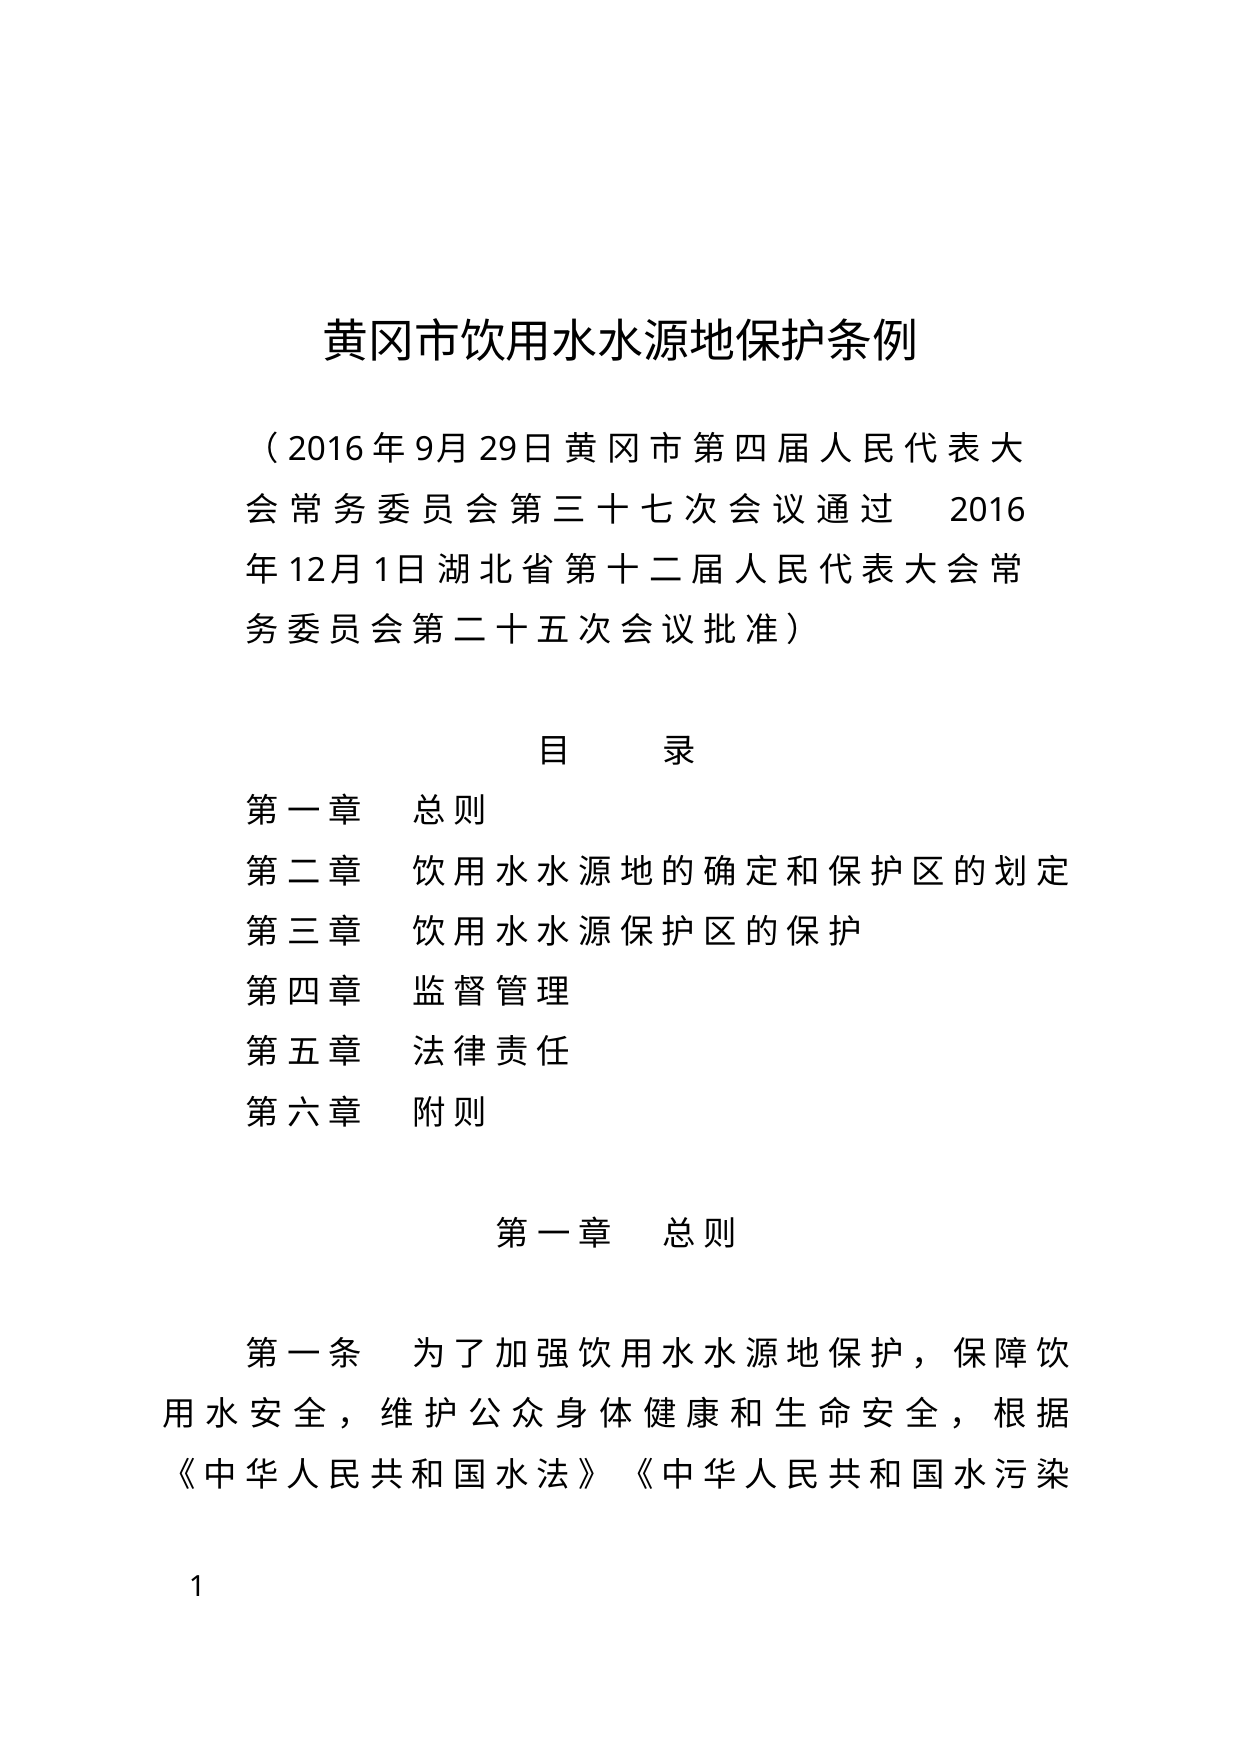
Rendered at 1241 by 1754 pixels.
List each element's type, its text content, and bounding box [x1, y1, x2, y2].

text 目 录 [162, 718, 1078, 778]
text 黄冈市饮用水水源地保护条例 [162, 304, 1078, 371]
text （2016年9月29日黄冈市第四届人民代表大会常务委员会第三十七次会议通过 2016年12月1日湖北省第十二届人民代表大会常务委员会第二十五次会议批准） [228, 416, 1033, 657]
text 第二章 饮用水水源地的确定和保护区的划定 [162, 838, 1078, 899]
list 第一章 总则 [162, 1200, 1078, 1261]
text 第五章 法律责任 [162, 1019, 1078, 1079]
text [162, 1321, 1078, 1502]
text 第一章 总则 [162, 778, 1078, 838]
text 第四章 监督管理 [162, 959, 1078, 1019]
text 第六章 附则 [162, 1079, 1078, 1140]
text 第三章 饮用水水源保护区的保护 [162, 899, 1078, 959]
